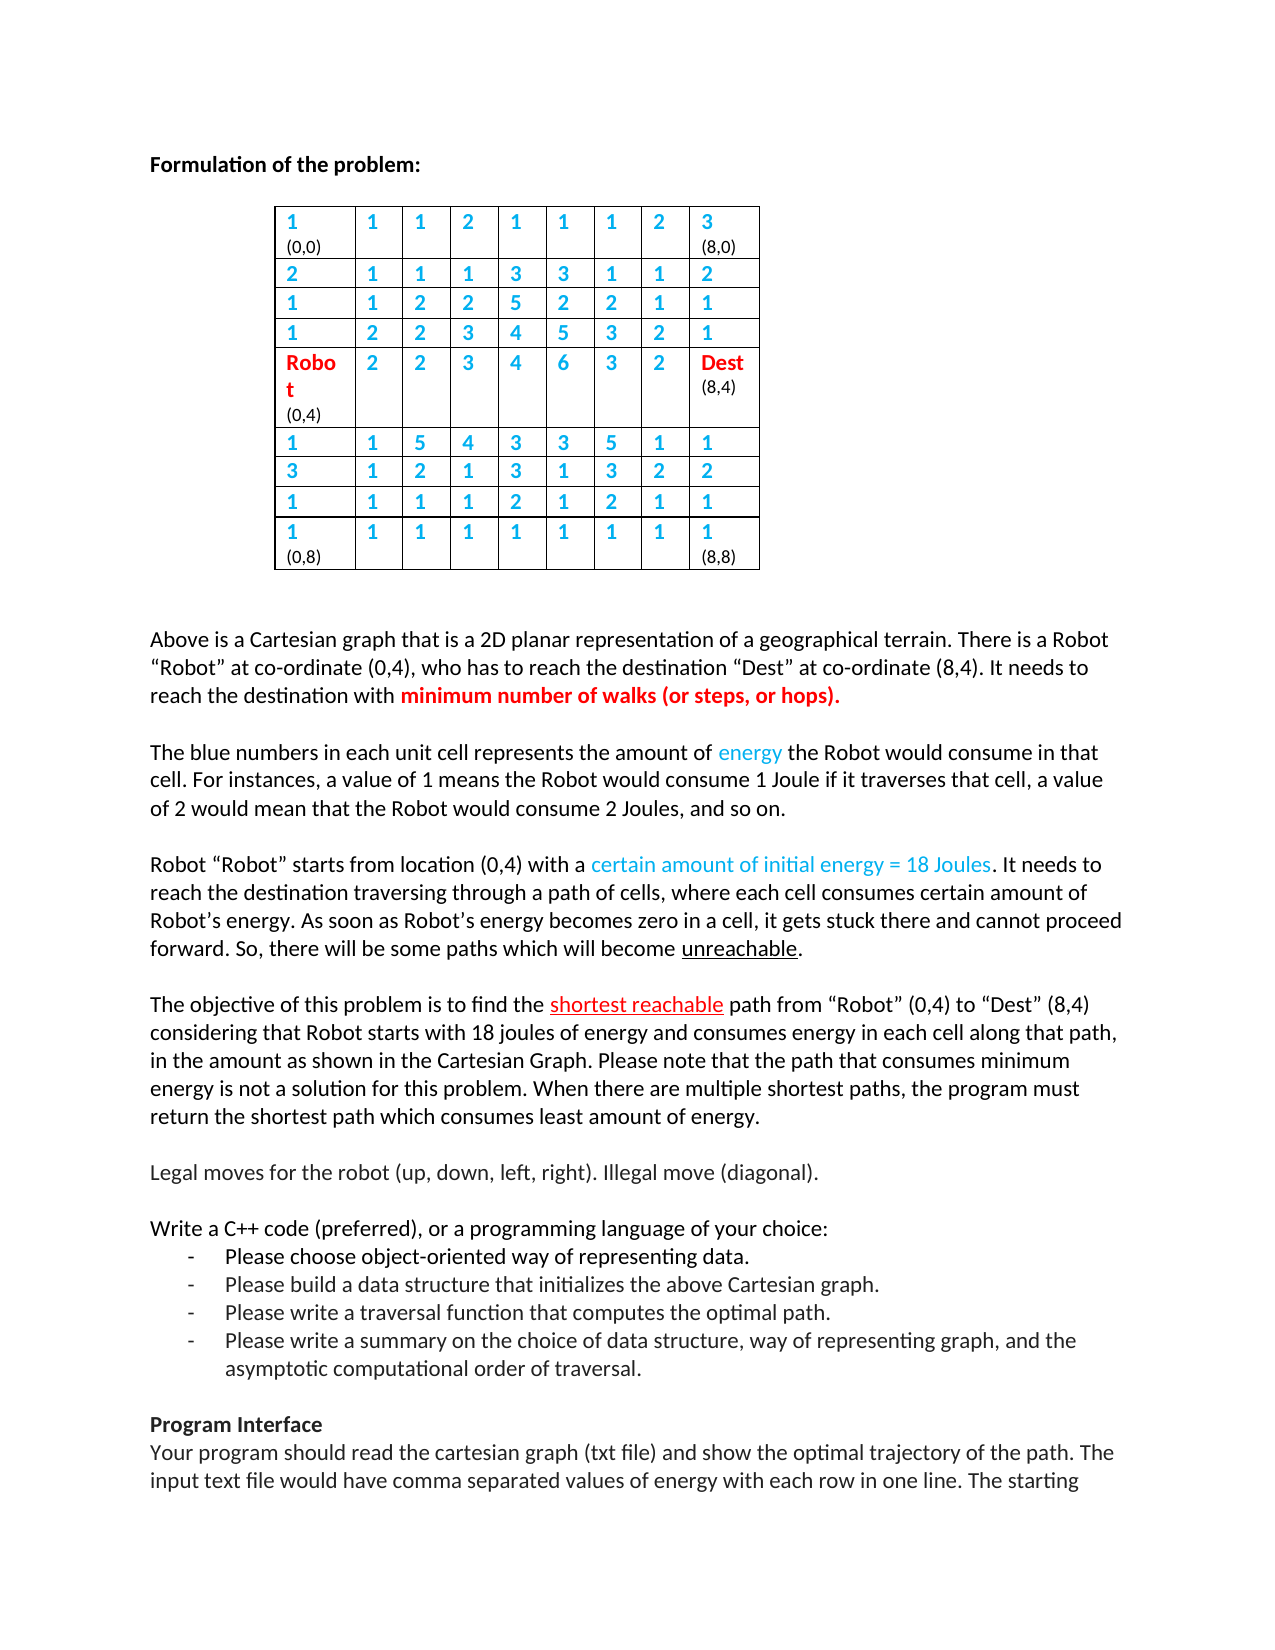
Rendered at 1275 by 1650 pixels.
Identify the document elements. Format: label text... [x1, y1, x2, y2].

table_cell 1 [642, 518, 689, 568]
text Legal moves for the robot (up, down, left, right). Illegal move (diagonal). [150, 1158, 1125, 1186]
table_cell 1 [403, 487, 450, 516]
text Program Interface [150, 1410, 1125, 1438]
table_cell 1 [356, 518, 402, 568]
table_cell 2 [403, 348, 450, 427]
table_cell 1 [403, 518, 450, 568]
table_cell 1 [547, 518, 594, 568]
table_cell 3 [451, 319, 498, 347]
table_cell 2 [356, 348, 402, 427]
text The objective of this problem is to find the shortest reachable path from “Robot” (0,4) to “Dest” (8,4) considering that Robot starts with 18 joules of energy and consumes energy in each cell along that path, in the amount as shown in the Cartesian Graph. Please note that the path that consumes minimum energy is not a solution for this problem. When there are multiple shortest paths, the program must return the shortest path which consumes least amount of energy. [150, 990, 1125, 1130]
table_cell 4 [499, 348, 546, 427]
table_header 2 [642, 207, 689, 258]
table_cell 4 [451, 428, 498, 456]
table_cell 3 [499, 457, 546, 486]
table_cell 3 [547, 428, 594, 456]
table_cell 1 (0,8) [276, 518, 355, 568]
table_cell 3 [595, 457, 641, 486]
text Formulation of the problem: [150, 150, 1125, 178]
table_cell 1 [356, 259, 402, 287]
table_cell 2 [642, 457, 689, 486]
table_cell 3 [276, 457, 355, 486]
table_cell 1 [642, 288, 689, 317]
table_cell 1 [403, 259, 450, 287]
table_cell 1 [276, 428, 355, 456]
table_cell 2 [690, 457, 759, 486]
list Please write a traversal function that computes the optimal path. [187, 1298, 1125, 1326]
table_cell 2 [642, 348, 689, 427]
table_header 2 [451, 207, 498, 258]
table_cell 1 [690, 319, 759, 347]
table_header 1 [403, 207, 450, 258]
table_cell 1 [356, 487, 402, 516]
table_cell 1 (8,8) [690, 518, 759, 568]
table_cell 2 [356, 319, 402, 347]
table_cell 1 [276, 487, 355, 516]
table_cell 2 [642, 319, 689, 347]
table_cell Dest (8,4) [690, 348, 759, 427]
table_cell 1 [642, 487, 689, 516]
table_cell 1 [356, 428, 402, 456]
text Robot “Robot” starts from location (0,4) with a certain amount of initial energy = 18 Joules. It needs to reach the destination traversing through a path of cells, where each cell consumes certain amount of Robot’s energy. As soon as Robot’s energy becomes zero in a cell, it gets stuck there and cannot proceed forward. So, there will be some paths which will become unreachable. [150, 850, 1125, 962]
table_cell 2 [595, 487, 641, 516]
text Write a C++ code (preferred), or a programming language of your choice: [150, 1214, 1125, 1242]
table_cell 1 [642, 259, 689, 287]
table_cell 1 [547, 457, 594, 486]
table_cell 2 [690, 259, 759, 287]
table_header 1 [499, 207, 546, 258]
table_cell 2 [276, 259, 355, 287]
table_cell 2 [451, 288, 498, 317]
table_cell 3 [451, 348, 498, 427]
table_cell 3 [595, 319, 641, 347]
table_cell 1 [595, 259, 641, 287]
table_cell 1 [690, 288, 759, 317]
table_cell 3 [547, 259, 594, 287]
table_cell 5 [547, 319, 594, 347]
table_cell 2 [403, 288, 450, 317]
table_cell 1 [451, 487, 498, 516]
table_cell 1 [451, 457, 498, 486]
table_header 1 [595, 207, 641, 258]
table_header 1 (0,0) [276, 207, 355, 258]
table_cell Robot (0,4) [276, 348, 355, 427]
table_cell 1 [595, 518, 641, 568]
table_cell 1 [276, 288, 355, 317]
table_cell 2 [547, 288, 594, 317]
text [150, 1438, 1125, 1494]
table_cell 1 [356, 457, 402, 486]
table_cell 3 [499, 259, 546, 287]
table_cell 5 [403, 428, 450, 456]
table_cell 1 [690, 428, 759, 456]
table_cell 1 [356, 288, 402, 317]
table_header 1 [547, 207, 594, 258]
table_cell 2 [595, 288, 641, 317]
table_cell 2 [403, 319, 450, 347]
table_cell 3 [595, 348, 641, 427]
table_cell 1 [451, 259, 498, 287]
table_cell 1 [547, 487, 594, 516]
list Please build a data structure that initializes the above Cartesian graph. [187, 1270, 1125, 1298]
table_header 3 (8,0) [690, 207, 759, 258]
table_header 1 [356, 207, 402, 258]
table_cell 5 [499, 288, 546, 317]
text The blue numbers in each unit cell represents the amount of energy the Robot would consume in that cell. For instances, a value of 1 means the Robot would consume 1 Joule if it traverses that cell, a value of 2 would mean that the Robot would consume 2 Joules, and so on. [150, 738, 1125, 822]
table_cell 6 [547, 348, 594, 427]
table_cell 2 [403, 457, 450, 486]
table_cell 1 [642, 428, 689, 456]
table_cell 2 [499, 487, 546, 516]
text Above is a Cartesian graph that is a 2D planar representation of a geographical terrain. There is a Robot “Robot” at co-ordinate (0,4), who has to reach the destination “Dest” at co-ordinate (8,4). It needs to reach the destination with minimum number of walks (or steps, or hops). [150, 626, 1125, 709]
table_cell 3 [499, 428, 546, 456]
table_cell 1 [499, 518, 546, 568]
list Please choose object-oriented way of representing data. [187, 1242, 1125, 1270]
table_cell 1 [690, 487, 759, 516]
table_cell 1 [451, 518, 498, 568]
list Please write a summary on the choice of data structure, way of representing graph, and the asymptotic computational order of traversal. [187, 1326, 1125, 1382]
table_cell 5 [595, 428, 641, 456]
table_cell 4 [499, 319, 546, 347]
table_cell 1 [276, 319, 355, 347]
